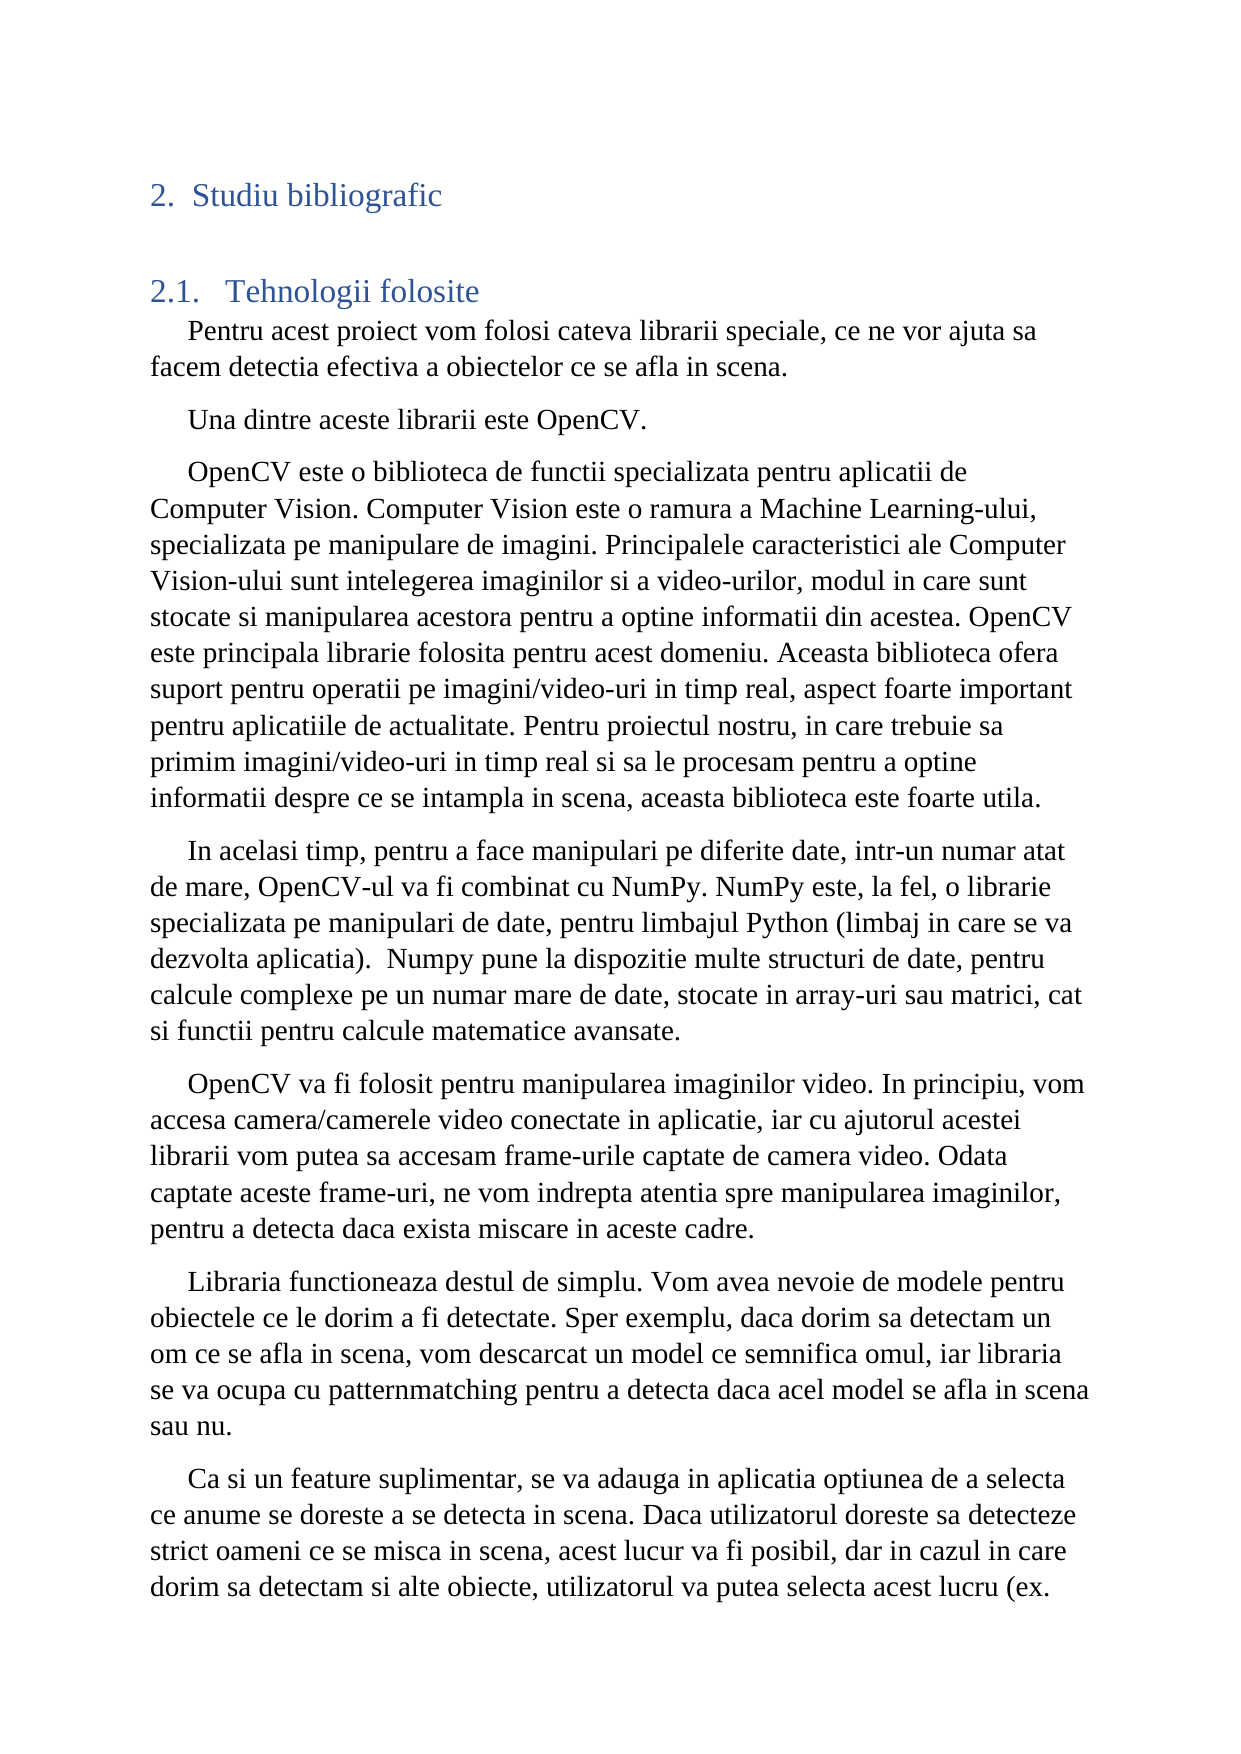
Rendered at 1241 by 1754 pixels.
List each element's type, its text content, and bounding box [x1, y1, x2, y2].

text OpenCV va fi folosit pentru manipularea imaginilor video. In principiu, vom accesa camera/camerele video conectate in aplicatie, iar cu ajutorul acestei librarii vom putea sa accesam frame-urile captate de camera video. Odata captate aceste frame-uri, ne vom indrepta atentia spre manipularea imaginilor, pentru a detecta daca exista miscare in aceste cadre. [150, 1066, 1090, 1244]
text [150, 1461, 1090, 1603]
text In acelasi timp, pentru a face manipulari pe diferite date, intr-un numar atat de mare, OpenCV-ul va fi combinat cu NumPy. NumPy este, la fel, o librarie specializata pe manipulari de date, pentru limbajul Python (limbaj in care se va dezvolta aplicatia). Numpy pune la dispozitie multe structuri de date, pentru calcule complexe pe un numar mare de date, stocate in array-uri sau matrici, cat si functii pentru calcule matematice avansate. [150, 833, 1090, 1047]
subtitle Studiu bibliografic [150, 175, 1090, 213]
subtitle Tehnologii folosite [150, 271, 1090, 310]
text OpenCV este o biblioteca de functii specializata pentru aplicatii de Computer Vision. Computer Vision este o ramura a Machine Learning-ului, specializata pe manipulare de imagini. Principalele caracteristici ale Computer Vision-ului sunt intelegerea imaginilor si a video-urilor, modul in care sunt stocate si manipularea acestora pentru a optine informatii din acestea. OpenCV este principala librarie folosita pentru acest domeniu. Aceasta biblioteca ofera suport pentru operatii pe imagini/video-uri in timp real, aspect foarte important pentru aplicatiile de actualitate. Pentru proiectul nostru, in care trebuie sa primim imagini/video-uri in timp real si sa le procesam pentru a optine informatii despre ce se intampla in scena, aceasta biblioteca este foarte utila. [150, 454, 1090, 813]
text Pentru acest proiect vom folosi cateva librarii speciale, ce ne vor ajuta sa facem detectia efectiva a obiectelor ce se afla in scena. [150, 313, 1090, 382]
text Libraria functioneaza destul de simplu. Vom avea nevoie de modele pentru obiectele ce le dorim a fi detectate. Sper exemplu, daca dorim sa detectam un om ce se afla in scena, vom descarcat un model ce semnifica omul, iar libraria se va ocupa cu patternmatching pentru a detecta daca acel model se afla in scena sau nu. [150, 1264, 1090, 1442]
text Una dintre aceste librarii este OpenCV. [150, 402, 1090, 435]
